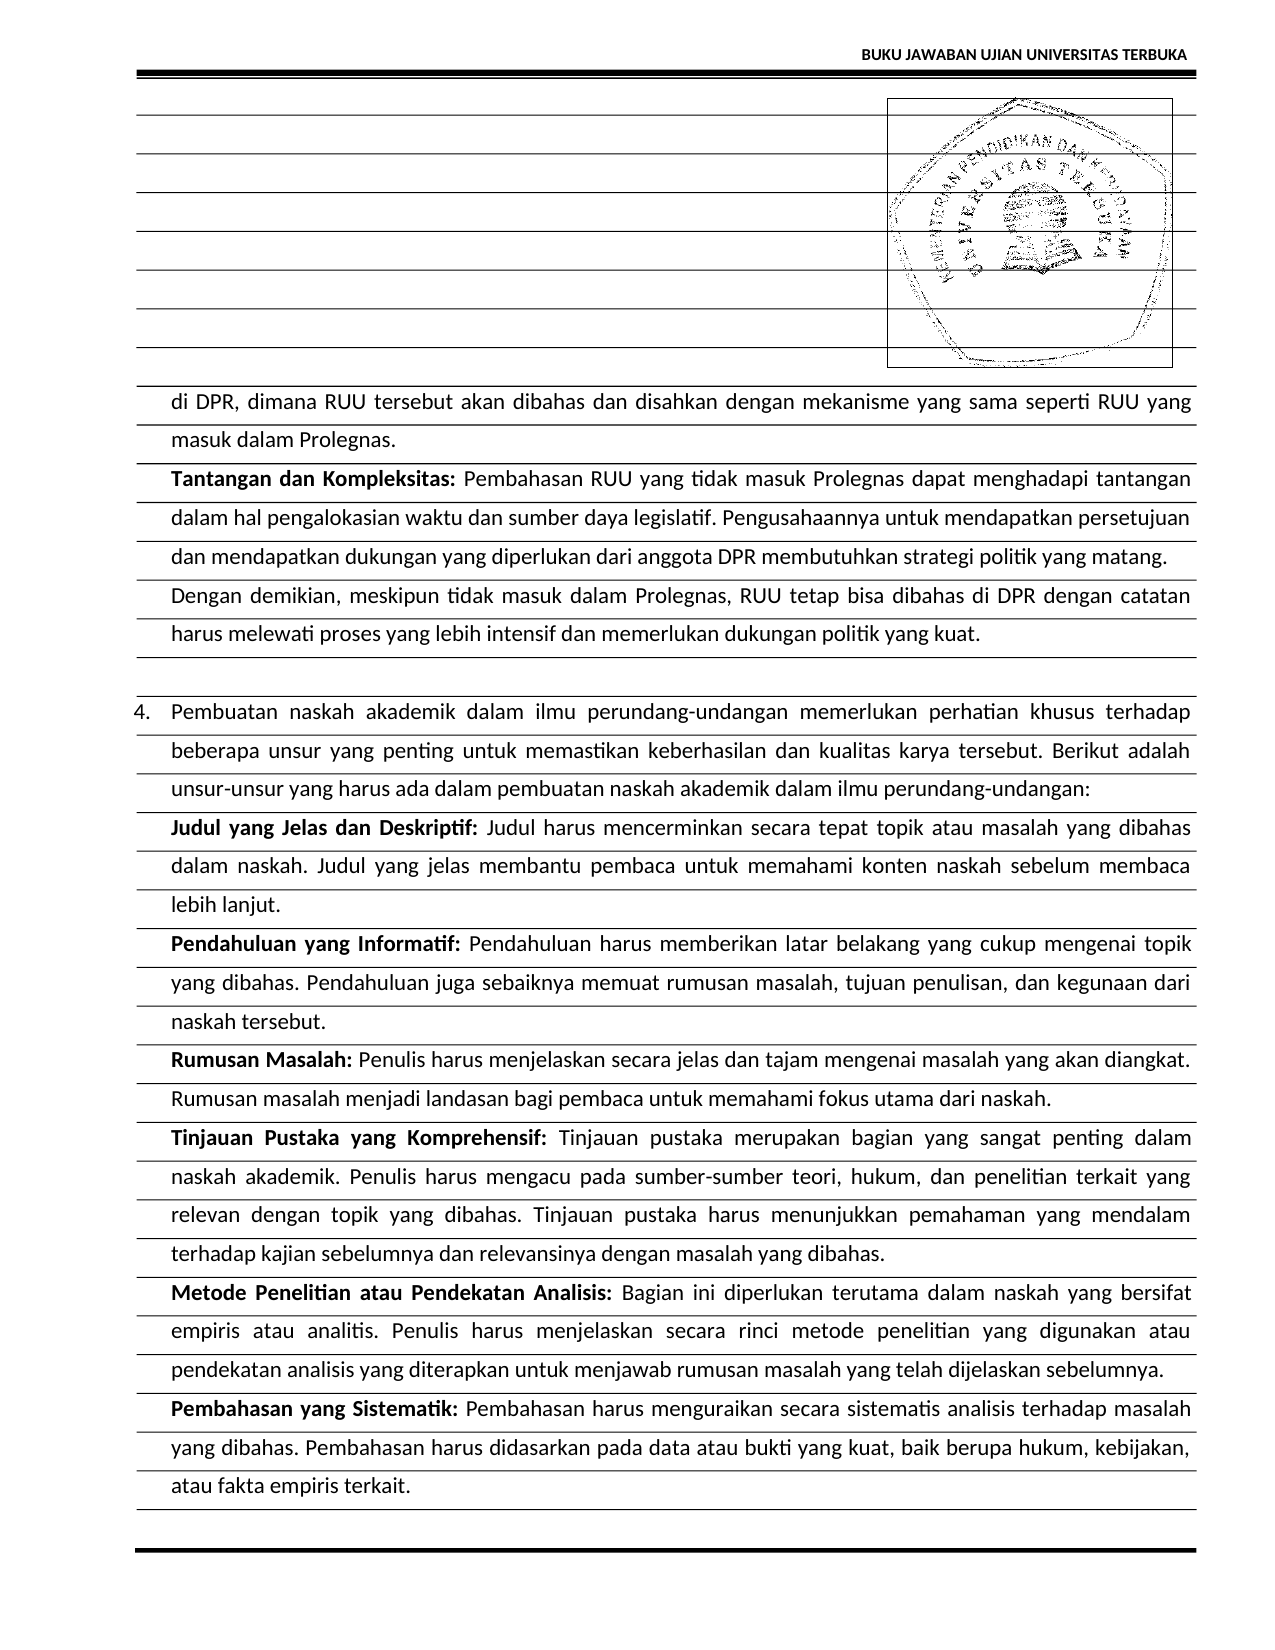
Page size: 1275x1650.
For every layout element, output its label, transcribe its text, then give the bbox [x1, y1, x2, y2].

picture [888, 99, 1172, 114]
list Pembuatan naskah akademik dalam ilmu perundang-undangan memerlukan perhatian khusus terhadap beberapa unsur yang penting untuk memastikan keberhasilan dan kualitas karya tersebut. Berikut adalah unsur-unsur yang harus ada dalam pembuatan naskah akademik dalam ilmu perundang-undangan: [133, 689, 1193, 802]
text di DPR, dimana RUU tersebut akan dibahas dan disahkan dengan mekanisme yang sama seperti RUU yang masuk dalam Prolegnas. [171, 379, 1193, 454]
text Rumusan Masalah: Penulis harus menjelaskan secara jelas dan tajam mengenai masalah yang akan diangkat. Rumusan masalah menjadi landasan bagi pembaca untuk memahami fokus utama dari naskah. [171, 1035, 1193, 1112]
text Judul yang Jelas dan Deskriptif: Judul harus mencerminkan secara tepat topik atau masalah yang dibahas dalam naskah. Judul yang jelas membantu pembaca untuk memahami konten naskah sebelum membaca lebih lanjut. [171, 803, 1193, 918]
text Pembahasan yang Sistematik: Pembahasan harus menguraikan secara sistematis analisis terhadap masalah yang dibahas. Pembahasan harus didasarkan pada data atau bukti yang kuat, baik berupa hukum, kebijakan, atau fakta empiris terkait. [171, 1383, 1193, 1499]
picture [888, 349, 1172, 367]
picture [888, 310, 1172, 347]
text Dengan demikian, meskipun tidak masuk dalam Prolegnas, RUU tetap bisa dibahas di DPR dengan catatan harus melewati proses yang lebih intensif dan memerlukan dukungan politik yang kuat. [171, 570, 1193, 647]
text Metode Penelitian atau Pendekatan Analisis: Bagian ini diperlukan terutama dalam naskah yang bersifat empiris atau analitis. Penulis harus menjelaskan secara rinci metode penelitian yang digunakan atau pendekatan analisis yang diterapkan untuk menjawab rumusan masalah yang telah dijelaskan sebelumnya. [171, 1267, 1193, 1383]
text BUKU JAWABAN UJIAN UNIVERSITAS TERBUKA [861, 44, 1231, 64]
text Tinjauan Pustaka yang Komprehensif: Tinjauan pustaka merupakan bagian yang sangat penting dalam naskah akademik. Penulis harus mengacu pada sumber-sumber teori, hukum, dan penelitian terkait yang relevan dengan topik yang dibahas. Tinjauan pustaka harus menunjukkan pemahaman yang mendalam terhadap kajian sebelumnya dan relevansinya dengan masalah yang dibahas. [171, 1112, 1193, 1267]
picture [888, 194, 1172, 230]
picture [888, 116, 1172, 153]
picture [888, 155, 1172, 192]
text Pendahuluan yang Informatif: Pendahuluan harus memberikan latar belakang yang cukup mengenai topik yang dibahas. Pendahuluan juga sebaiknya memuat rumusan masalah, tujuan penulisan, dan kegunaan dari naskah tersebut. [171, 919, 1193, 1035]
picture [888, 271, 1172, 308]
text Tantangan dan Kompleksitas: Pembahasan RUU yang tidak masuk Prolegnas dapat menghadapi tantangan dalam hal pengalokasian waktu dan sumber daya legislatif. Pengusahaannya untuk mendapatkan persetujuan dan mendapatkan dukungan yang diperlukan dari anggota DPR membutuhkan strategi politik yang matang. [171, 454, 1193, 570]
picture [888, 232, 1172, 269]
